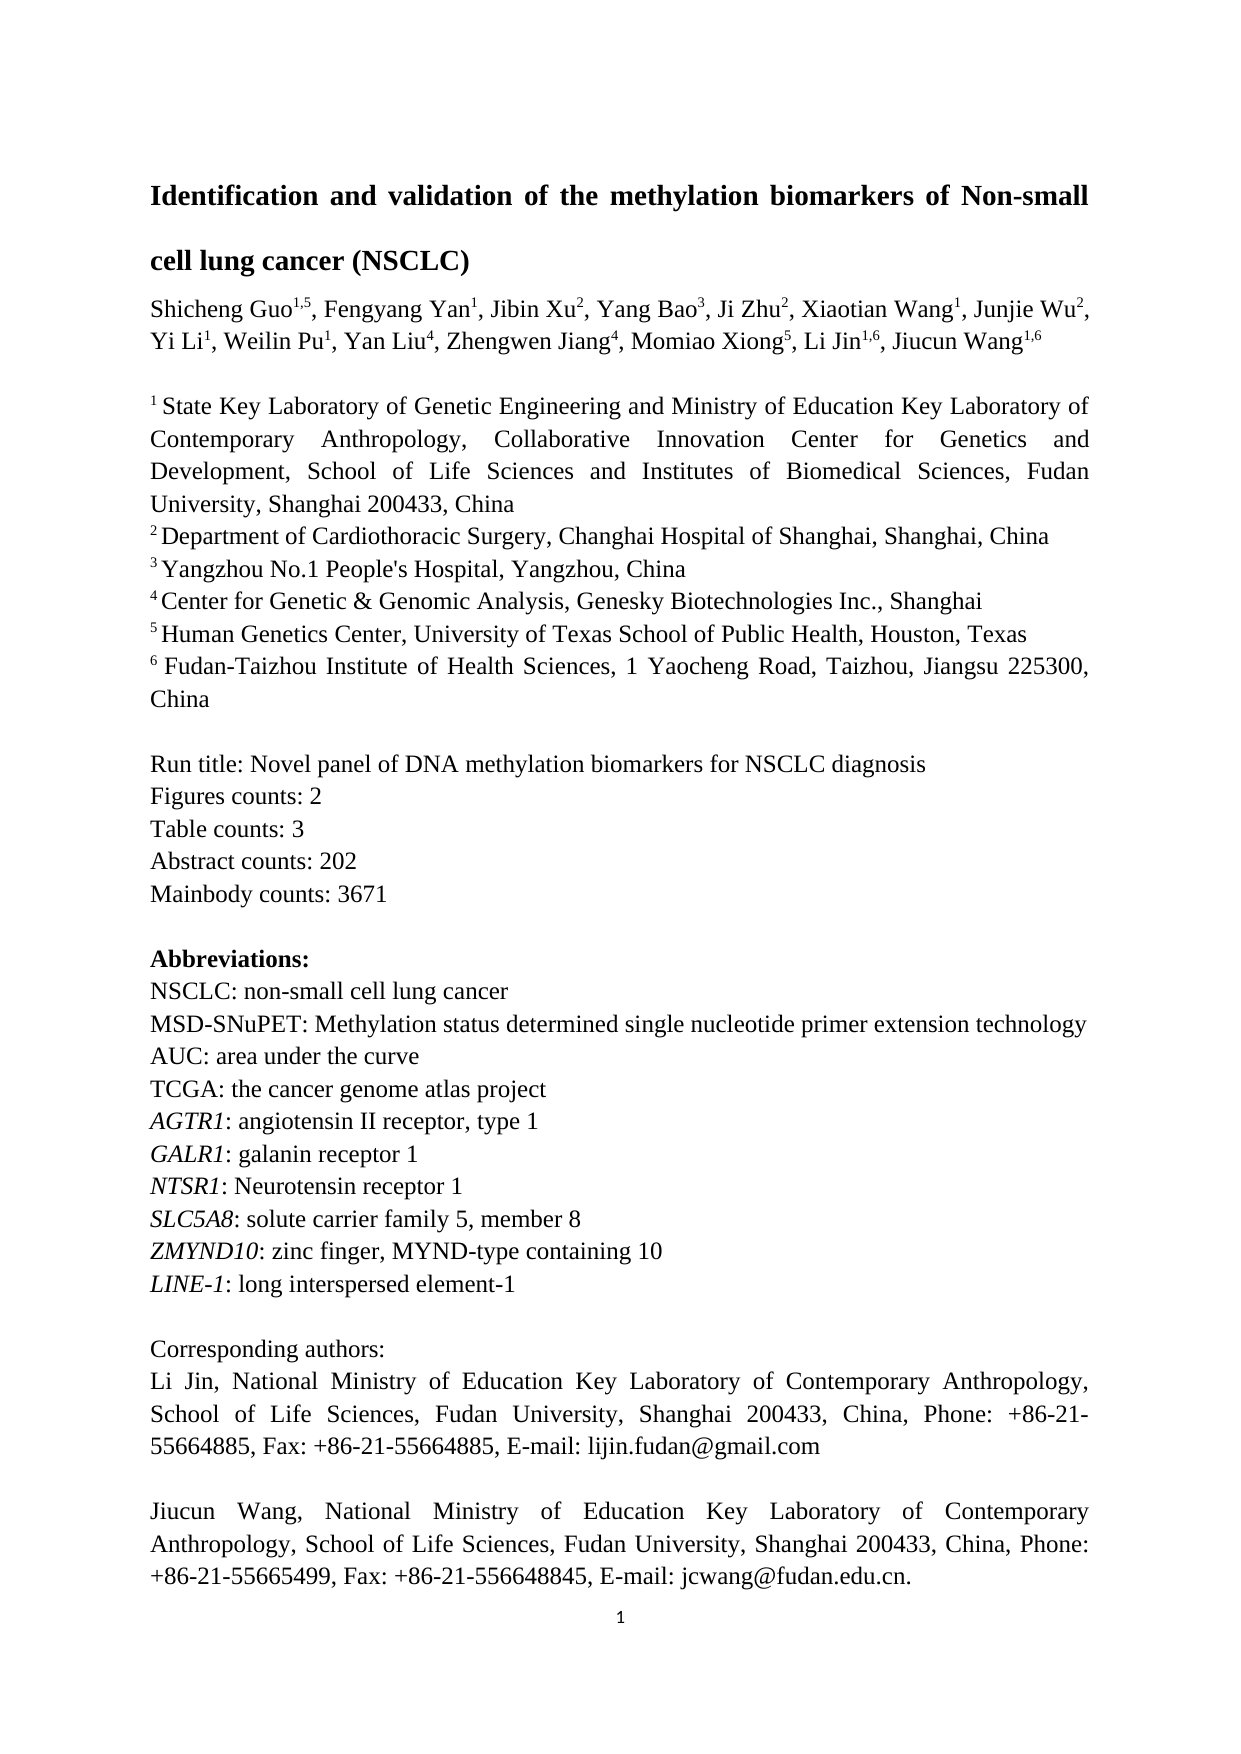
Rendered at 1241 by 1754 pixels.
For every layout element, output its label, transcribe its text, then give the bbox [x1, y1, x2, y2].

text Mainbody counts: 3671 [150, 877, 1090, 909]
text 4 Center for Genetic & Genomic Analysis, Genesky Biotechnologies Inc., Shanghai [150, 584, 1090, 617]
text 1 State Key Laboratory of Genetic Engineering and Ministry of Education Key Laboratory of Contemporary Anthropology, Collaborative Innovation Center for Genetics and Development, School of Life Sciences and Institutes of Biomedical Sciences, Fudan University, Shanghai 200433, China [150, 389, 1090, 519]
text Abstract counts: 202 [150, 844, 1090, 877]
text 5 Human Genetics Center, University of Texas School of Public Health, Houston, Texas [150, 617, 1090, 649]
text Corresponding authors: [150, 1332, 1090, 1364]
text Shicheng Guo1,5, Fengyang Yan1, Jibin Xu2, Yang Bao3, Ji Zhu2, Xiaotian Wang1, Junjie Wu2, Yi Li1, Weilin Pu1, Yan Liu4, Zhengwen Jiang4, Momiao Xiong5, Li Jin1,6, Jiucun Wang1,6 [150, 292, 1090, 357]
text Abbreviations: [150, 942, 1090, 974]
text 6 Fudan-Taizhou Institute of Health Sciences, 1 Yaocheng Road, Taizhou, Jiangsu 225300, China [150, 649, 1090, 714]
text Figures counts: 2 [150, 779, 1090, 812]
text ZMYND10: zinc finger, MYND-type containing 10 [150, 1234, 1090, 1267]
text 2 Department of Cardiothoracic Surgery, Changhai Hospital of Shanghai, Shanghai, China [150, 519, 1090, 552]
text Table counts: 3 [150, 812, 1090, 844]
text Li Jin, National Ministry of Education Key Laboratory of Contemporary Anthropology, School of Life Sciences, Fudan University, Shanghai 200433, China, Phone: +86-21-55664885, Fax: +86-21-55664885, E-mail: lijin.fudan@gmail.com [150, 1364, 1090, 1462]
text AUC: area under the curve [150, 1039, 1090, 1072]
text SLC5A8: solute carrier family 5, member 8 [150, 1202, 1090, 1234]
text AGTR1: angiotensin II receptor, type 1 [150, 1104, 1090, 1137]
text 3 Yangzhou No.1 People's Hospital, Yangzhou, China [150, 552, 1090, 584]
text NSCLC: non-small cell lung cancer [150, 974, 1090, 1007]
text GALR1: galanin receptor 1 [150, 1137, 1090, 1169]
text MSD-SNuPET: Methylation status determined single nucleotide primer extension technology [150, 1007, 1090, 1039]
text NTSR1: Neurotensin receptor 1 [150, 1169, 1090, 1202]
text Run title: Novel panel of DNA methylation biomarkers for NSCLC diagnosis [150, 747, 1090, 779]
text LINE-1: long interspersed element-1 [150, 1267, 1090, 1299]
text Jiucun Wang, National Ministry of Education Key Laboratory of Contemporary Anthropology, School of Life Sciences, Fudan University, Shanghai 200433, China, Phone: +86-21-55665499, Fax: +86-21-556648845, E-mail: jcwang@fudan.edu.cn. [150, 1494, 1090, 1592]
text TCGA: the cancer genome atlas project [150, 1072, 1090, 1104]
text Identification and validation of the methylation biomarkers of Non-small cell lung cancer (NSCLC) [150, 162, 1090, 292]
